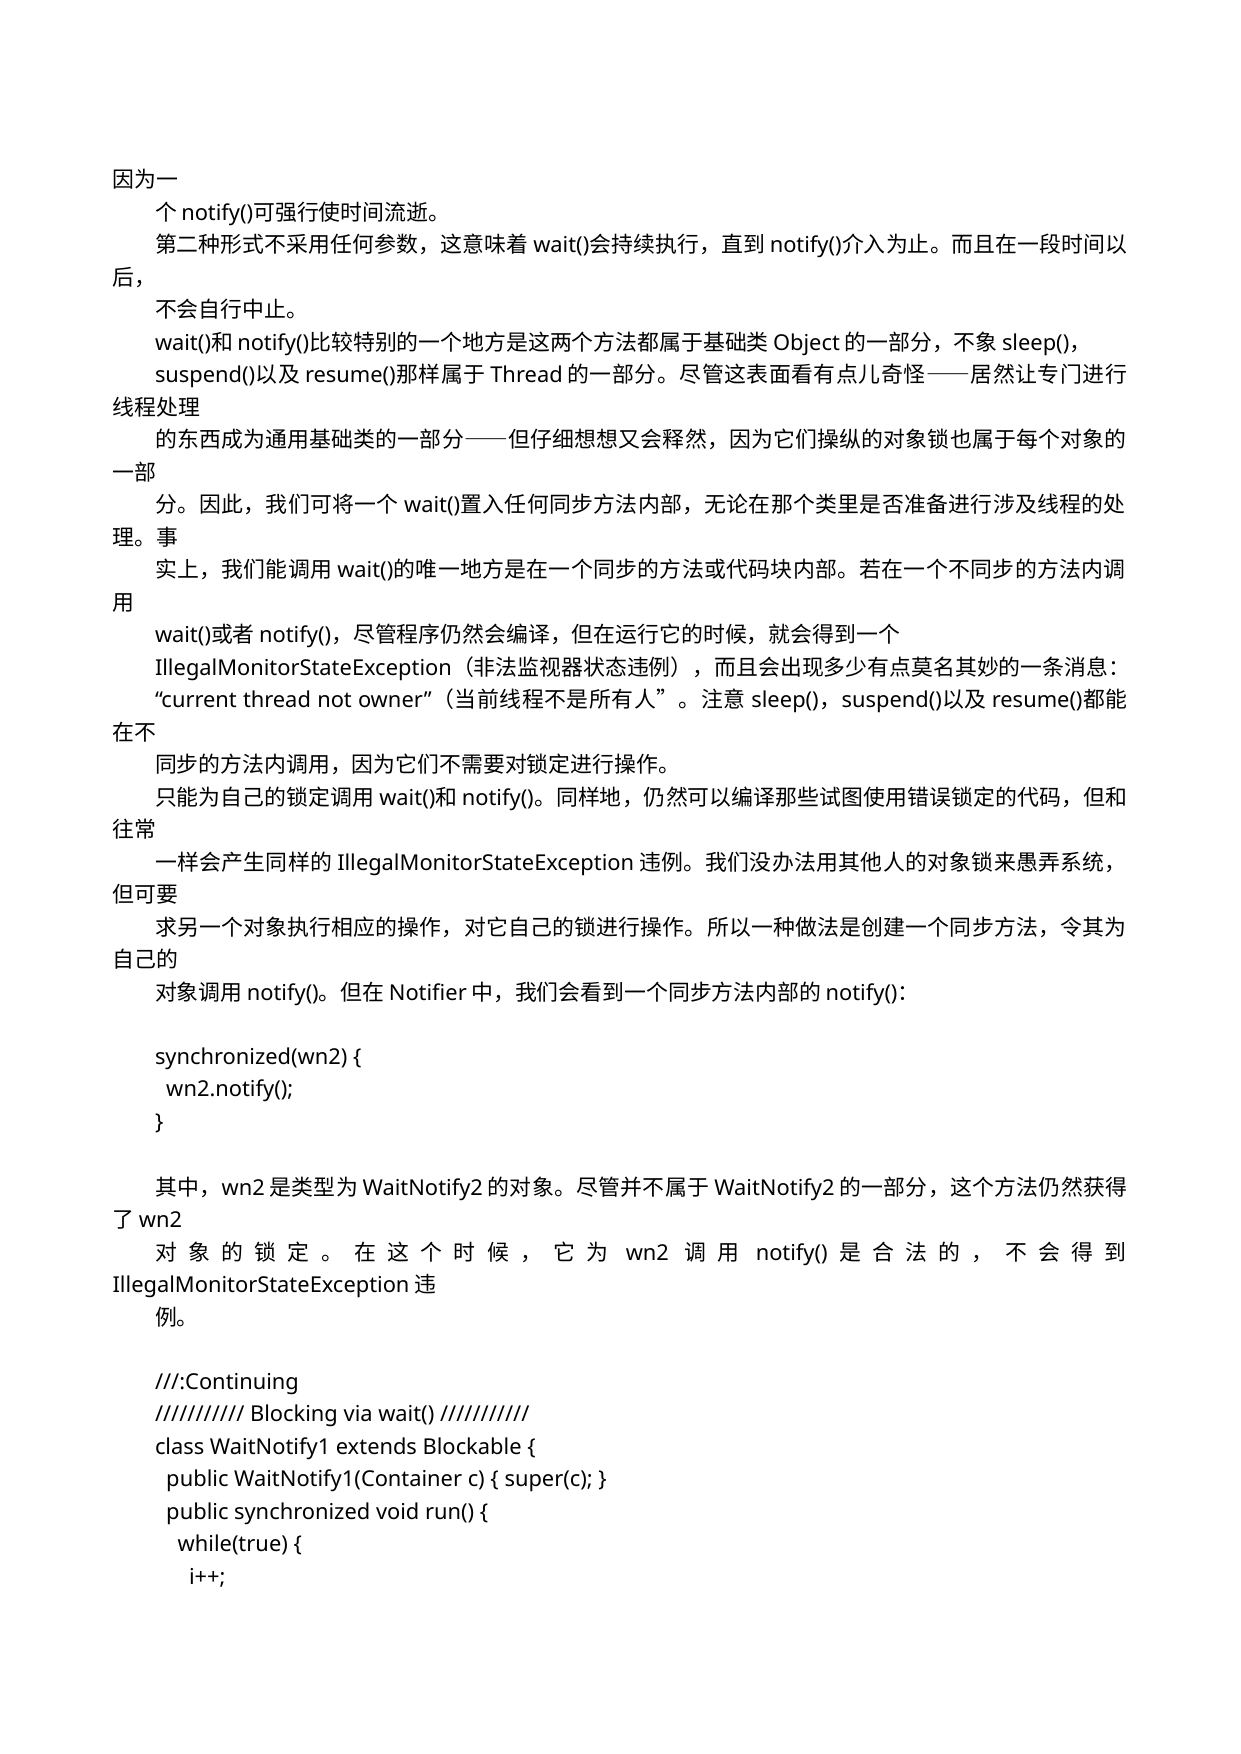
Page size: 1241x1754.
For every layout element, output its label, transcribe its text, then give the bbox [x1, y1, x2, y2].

text public WaitNotify1(Container c) { super(c); } [112, 1462, 1128, 1494]
text wait()和notify()比较特别的一个地方是这两个方法都属于基础类Object的一部分，不象sleep()， [112, 324, 1128, 357]
text 实上，我们能调用wait()的唯一地方是在一个同步的方法或代码块内部。若在一个不同步的方法内调用 [112, 552, 1128, 617]
text 例。 [112, 1299, 1128, 1332]
text 的东西成为通用基础类的一部分——但仔细想想又会释然，因为它们操纵的对象锁也属于每个对象的一部 [112, 422, 1128, 487]
text } [112, 1104, 1128, 1137]
text 不会自行中止。 [112, 292, 1128, 324]
text 个notify()可强行使时间流逝。 [112, 194, 1128, 227]
text wn2.notify(); [112, 1072, 1128, 1104]
text IllegalMonitorStateException（非法监视器状态违例），而且会出现多少有点莫名其妙的一条消息： [112, 649, 1128, 682]
text 其中，wn2是类型为WaitNotify2的对象。尽管并不属于WaitNotify2的一部分，这个方法仍然获得了wn2 [112, 1169, 1128, 1234]
text 求另一个对象执行相应的操作，对它自己的锁进行操作。所以一种做法是创建一个同步方法，令其为自己的 [112, 909, 1128, 974]
text i++; [112, 1559, 1128, 1592]
text 含义：暂停这一段规定时间。区别在于在wait()中，对象锁已被解除，而且能够自由地退出wait()，因为一 [112, 162, 1128, 194]
text “current thread not owner”（当前线程不是所有人”。注意sleep()，suspend()以及resume()都能在不 [112, 682, 1128, 747]
text 同步的方法内调用，因为它们不需要对锁定进行操作。 [112, 747, 1128, 779]
text /////////// Blocking via wait() /////////// [112, 1397, 1128, 1429]
text 对象的锁定。在这个时候，它为wn2调用notify()是合法的，不会得到IllegalMonitorStateException违 [112, 1234, 1128, 1299]
text synchronized(wn2) { [112, 1039, 1128, 1072]
text class WaitNotify1 extends Blockable { [112, 1429, 1128, 1462]
text suspend()以及resume()那样属于Thread的一部分。尽管这表面看有点儿奇怪——居然让专门进行线程处理 [112, 357, 1128, 422]
text wait()或者notify()，尽管程序仍然会编译，但在运行它的时候，就会得到一个 [112, 617, 1128, 649]
text 对象调用notify()。但在Notifier中，我们会看到一个同步方法内部的notify()： [112, 974, 1128, 1007]
text while(true) { [112, 1527, 1128, 1559]
text ///:Continuing [112, 1364, 1128, 1397]
text 只能为自己的锁定调用wait()和notify()。同样地，仍然可以编译那些试图使用错误锁定的代码，但和往常 [112, 779, 1128, 844]
text 第二种形式不采用任何参数，这意味着wait()会持续执行，直到notify()介入为止。而且在一段时间以后， [112, 227, 1128, 292]
text 一样会产生同样的IllegalMonitorStateException违例。我们没办法用其他人的对象锁来愚弄系统，但可要 [112, 844, 1128, 909]
text public synchronized void run() { [112, 1494, 1128, 1527]
text 分。因此，我们可将一个wait()置入任何同步方法内部，无论在那个类里是否准备进行涉及线程的处理。事 [112, 487, 1128, 552]
